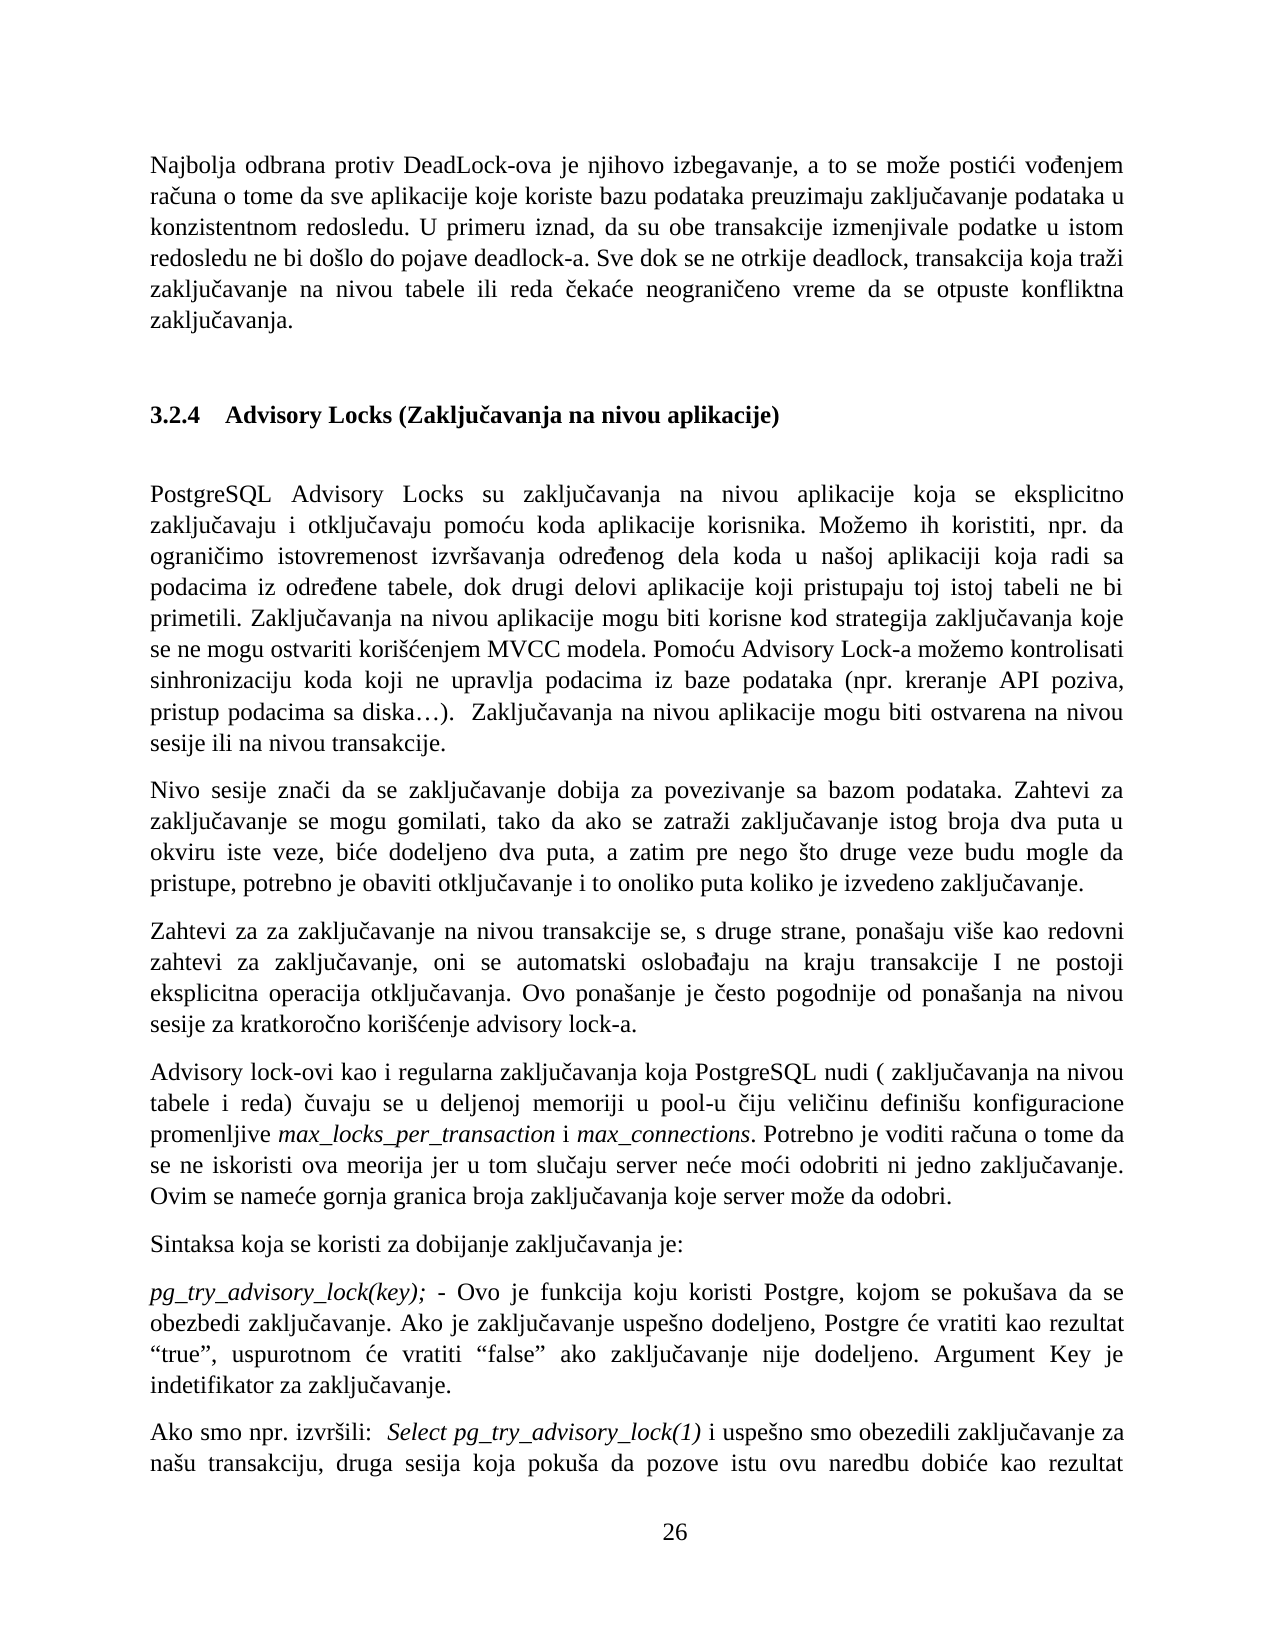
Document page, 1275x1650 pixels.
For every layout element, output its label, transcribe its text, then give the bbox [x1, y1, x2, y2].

text Sintaksa koja se koristi za dobijanje zaključavanja je: [150, 1229, 1125, 1258]
text PostgreSQL Advisory Locks su zaključavanja na nivou aplikacije koja se eksplicitno zaključavaju i otključavaju pomoću koda aplikacije korisnika. Možemo ih koristiti, npr. da ograničimo istovremenost izvršavanja određenog dela koda u našoj aplikaciji koja radi sa podacima iz određene tabele, dok drugi delovi aplikacije koji pristupaju toj istoj tabeli ne bi primetili. Zaključavanja na nivou aplikacije mogu biti korisne kod strategija zaključavanja koje se ne mogu ostvariti korišćenjem MVCC modela. Pomoću Advisory Lock-a možemo kontrolisati sinhronizaciju koda koji ne upravlja podacima iz baze podataka (npr. kreranje API poziva, pristup podacima sa diska…). Zaključavanja na nivou aplikacije mogu biti ostvarena na nivou sesije ili na nivou transakcije. [150, 479, 1125, 756]
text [150, 1417, 1125, 1477]
text Advisory lock-ovi kao i regularna zaključavanja koja PostgreSQL nudi ( zaključavanja na nivou tabele i reda) čuvaju se u deljenoj memoriji u pool-u čiju veličinu definišu konfiguracione promenljive max_locks_per_transaction i max_connections. Potrebno je voditi računa o tome da se ne iskoristi ova meorija jer u tom slučaju server neće moći odobriti ni jedno zaključavanje. Ovim se nameće gornja granica broja zaključavanja koje server može da odobri. [150, 1057, 1125, 1210]
text pg_try_advisory_lock(key); - Ovo je funkcija koju koristi Postgre, kojom se pokušava da se obezbedi zaključavanje. Ako je zaključavanje uspešno dodeljeno, Postgre će vratiti kao rezultat “true”, uspurotnom će vratiti “false” ako zaključavanje nije dodeljeno. Argument Key je indetifikator za zaključavanje. [150, 1277, 1125, 1398]
text Zahtevi za za zaključavanje na nivou transakcije se, s druge strane, ponašaju više kao redovni zahtevi za zaključavanje, oni se automatski oslobađaju na kraju transakcije I ne postoji eksplicitna operacija otključavanja. Ovo ponašanje je često pogodnije od ponašanja na nivou sesije za kratkoročno korišćenje advisory lock-a. [150, 916, 1125, 1038]
subtitle Advisory Locks (Zaključavanja na nivou aplikacije) [150, 401, 1125, 429]
text Nivo sesije znači da se zaključavanje dobija za povezivanje sa bazom podataka. Zahtevi za zaključavanje se mogu gomilati, tako da ako se zatraži zaključavanje istog broja dva puta u okviru iste veze, biće dodeljeno dva puta, a zatim pre nego što druge veze budu mogle da pristupe, potrebno je obaviti otključavanje i to onoliko puta koliko je izvedeno zaključavanje. [150, 775, 1125, 897]
text Najbolja odbrana protiv DeadLock-ova je njihovo izbegavanje, a to se može postići vođenjem računa o tome da sve aplikacije koje koriste bazu podataka preuzimaju zaključavanje podataka u konzistentnom redosledu. U primeru iznad, da su obe transakcije izmenjivale podatke u istom redosledu ne bi došlo do pojave deadlock-a. Sve dok se ne otrkije deadlock, transakcija koja traži zaključavanje na nivou tabele ili reda čekaće neograničeno vreme da se otpuste konfliktna zaključavanja. [150, 150, 1125, 334]
